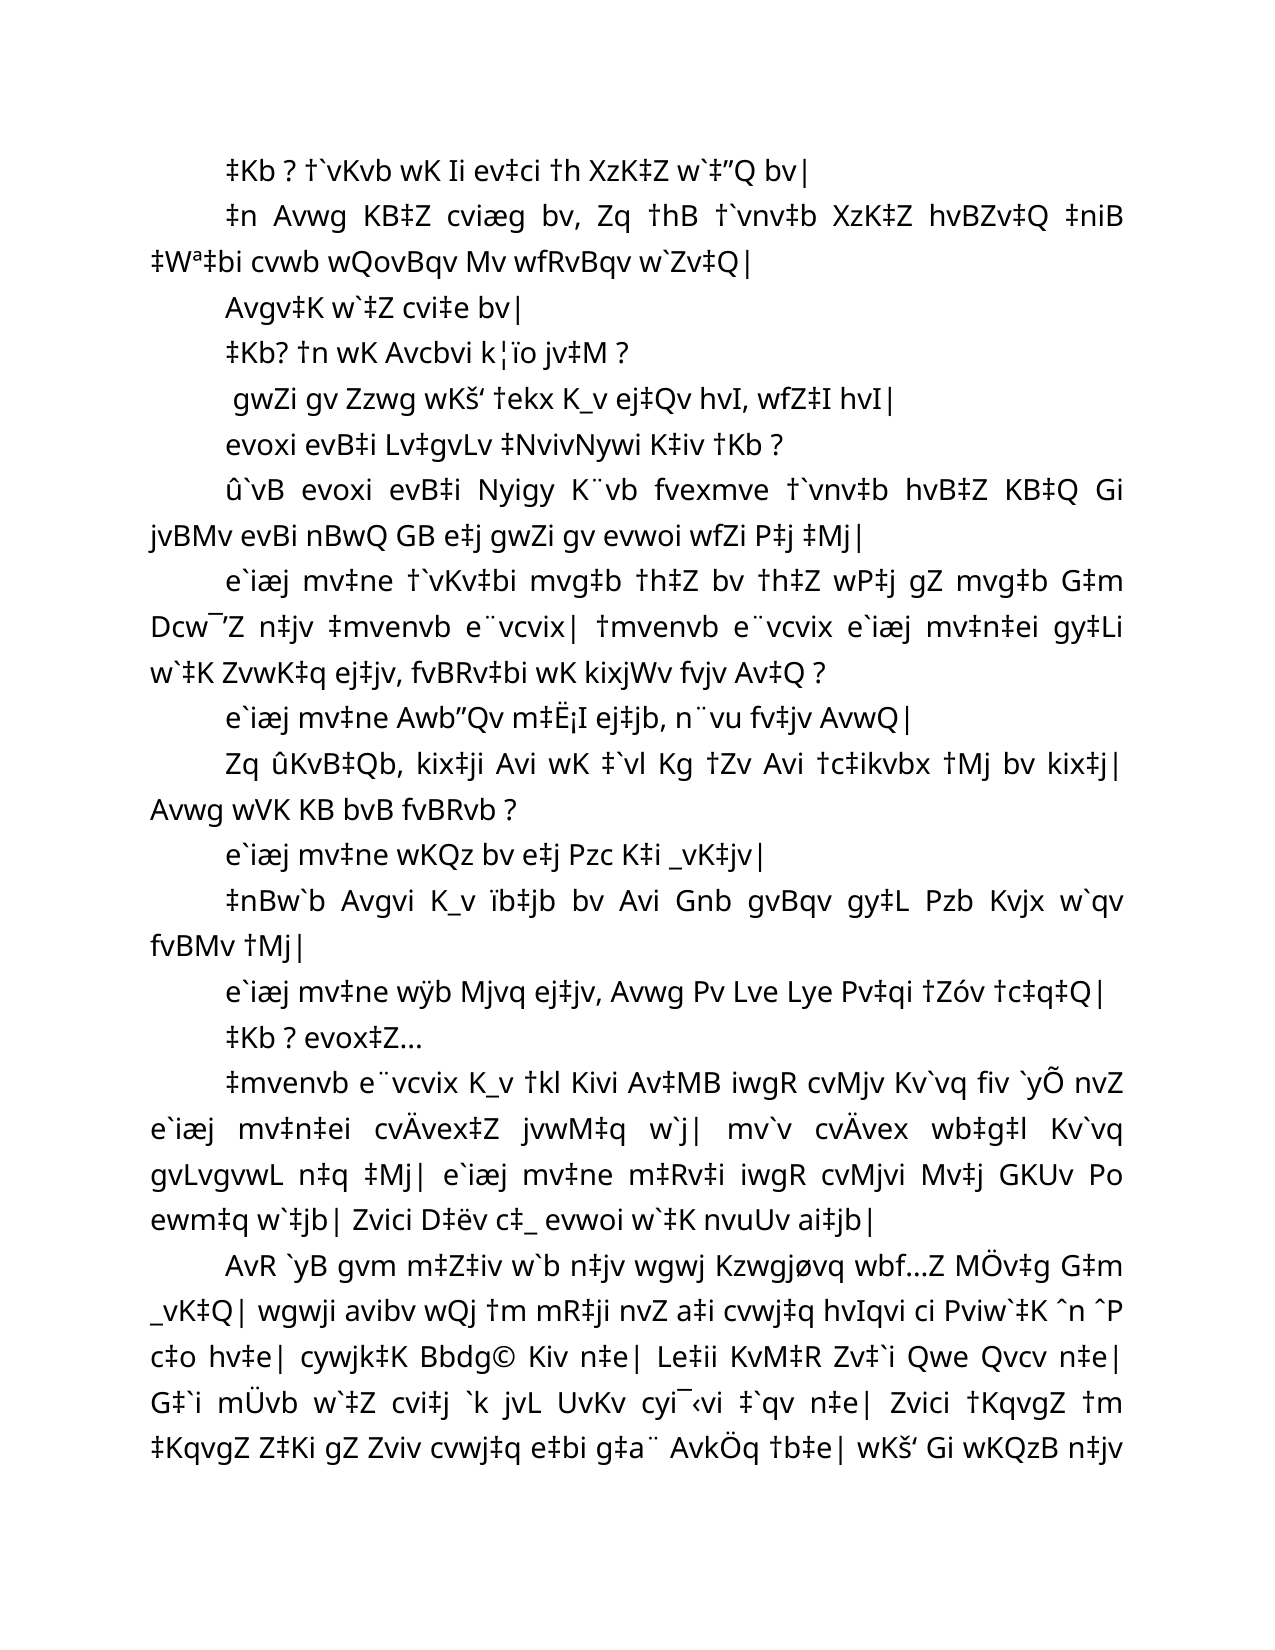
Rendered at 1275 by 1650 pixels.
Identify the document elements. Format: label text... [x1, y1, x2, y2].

text evoxi evB‡i Lv‡gvLv ‡NvivNywi K‡iv †Kb ? [150, 424, 1125, 463]
text Zq ûKvB‡Qb, kix‡ji Avi wK ‡`vl Kg †Zv Avi †c‡ikvbx †Mj bv kix‡j| Avwg wVK KB bvB fvBRvb ? [150, 743, 1125, 828]
text ‡Kb? †n wK Avcbvi k¦ïo jv‡M ? [150, 332, 1125, 372]
text e`iæj mv‡ne Awb”Qv m‡Ë¡I ej‡jb, n¨vu fv‡jv AvwQ| [150, 697, 1125, 737]
text ‡nBw`b Avgvi K_v ïb‡jb bv Avi Gnb gvBqv gy‡L Pzb Kvjx w`qv fvBMv †Mj| [150, 880, 1125, 965]
text ‡n Avwg KB‡Z cviæg bv, Zq †hB †`vnv‡b XzK‡Z hvBZv‡Q ‡niB ‡Wª‡bi cvwb wQovBqv Mv wfRvBqv w`Zv‡Q| [150, 196, 1125, 281]
text gwZi gv Zzwg wKš‘ †ekx K_v ej‡Qv hvI, wfZ‡I hvI| [150, 378, 1125, 418]
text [150, 1245, 1125, 1467]
text Avgv‡K w`‡Z cvi‡e bv| [150, 287, 1125, 327]
text û`vB evoxi evB‡i Nyigy K¨vb fvexmve †`vnv‡b hvB‡Z KB‡Q Gi jvBMv evBi nBwQ GB e‡j gwZi gv evwoi wfZi P‡j ‡Mj| [150, 469, 1125, 555]
text ‡Kb ? †`vKvb wK Ii ev‡ci †h XzK‡Z w`‡”Q bv| [150, 150, 1125, 190]
text ‡mvenvb e¨vcvix K_v †kl Kivi Av‡MB iwgR cvMjv Kv`vq fiv `yÕ nvZ e`iæj mv‡n‡ei cvÄvex‡Z jvwM‡q w`j| mv`v cvÄvex wb‡g‡l Kv`vq gvLvgvwL n‡q ‡Mj| e`iæj mv‡ne m‡Rv‡i iwgR cvMjvi Mv‡j GKUv Po ewm‡q w`‡jb| Zvici D‡ëv c‡_ evwoi w`‡K nvuUv ai‡jb| [150, 1062, 1125, 1239]
text e`iæj mv‡ne wKQz bv e‡j Pzc K‡i _vK‡jv| [150, 834, 1125, 874]
text e`iæj mv‡ne †`vKv‡bi mvg‡b †h‡Z bv †h‡Z wP‡j gZ mvg‡b G‡m Dcw¯’Z n‡jv ‡mvenvb e¨vcvix| †mvenvb e¨vcvix e`iæj mv‡n‡ei gy‡Li w`‡K ZvwK‡q ej‡jv, fvBRv‡bi wK kixjWv fvjv Av‡Q ? [150, 561, 1125, 692]
text ‡Kb ? evox‡Z... [150, 1017, 1125, 1057]
text e`iæj mv‡ne wÿb Mjvq ej‡jv, Avwg Pv Lve Lye Pv‡qi †Zóv †c‡q‡Q| [150, 971, 1125, 1011]
